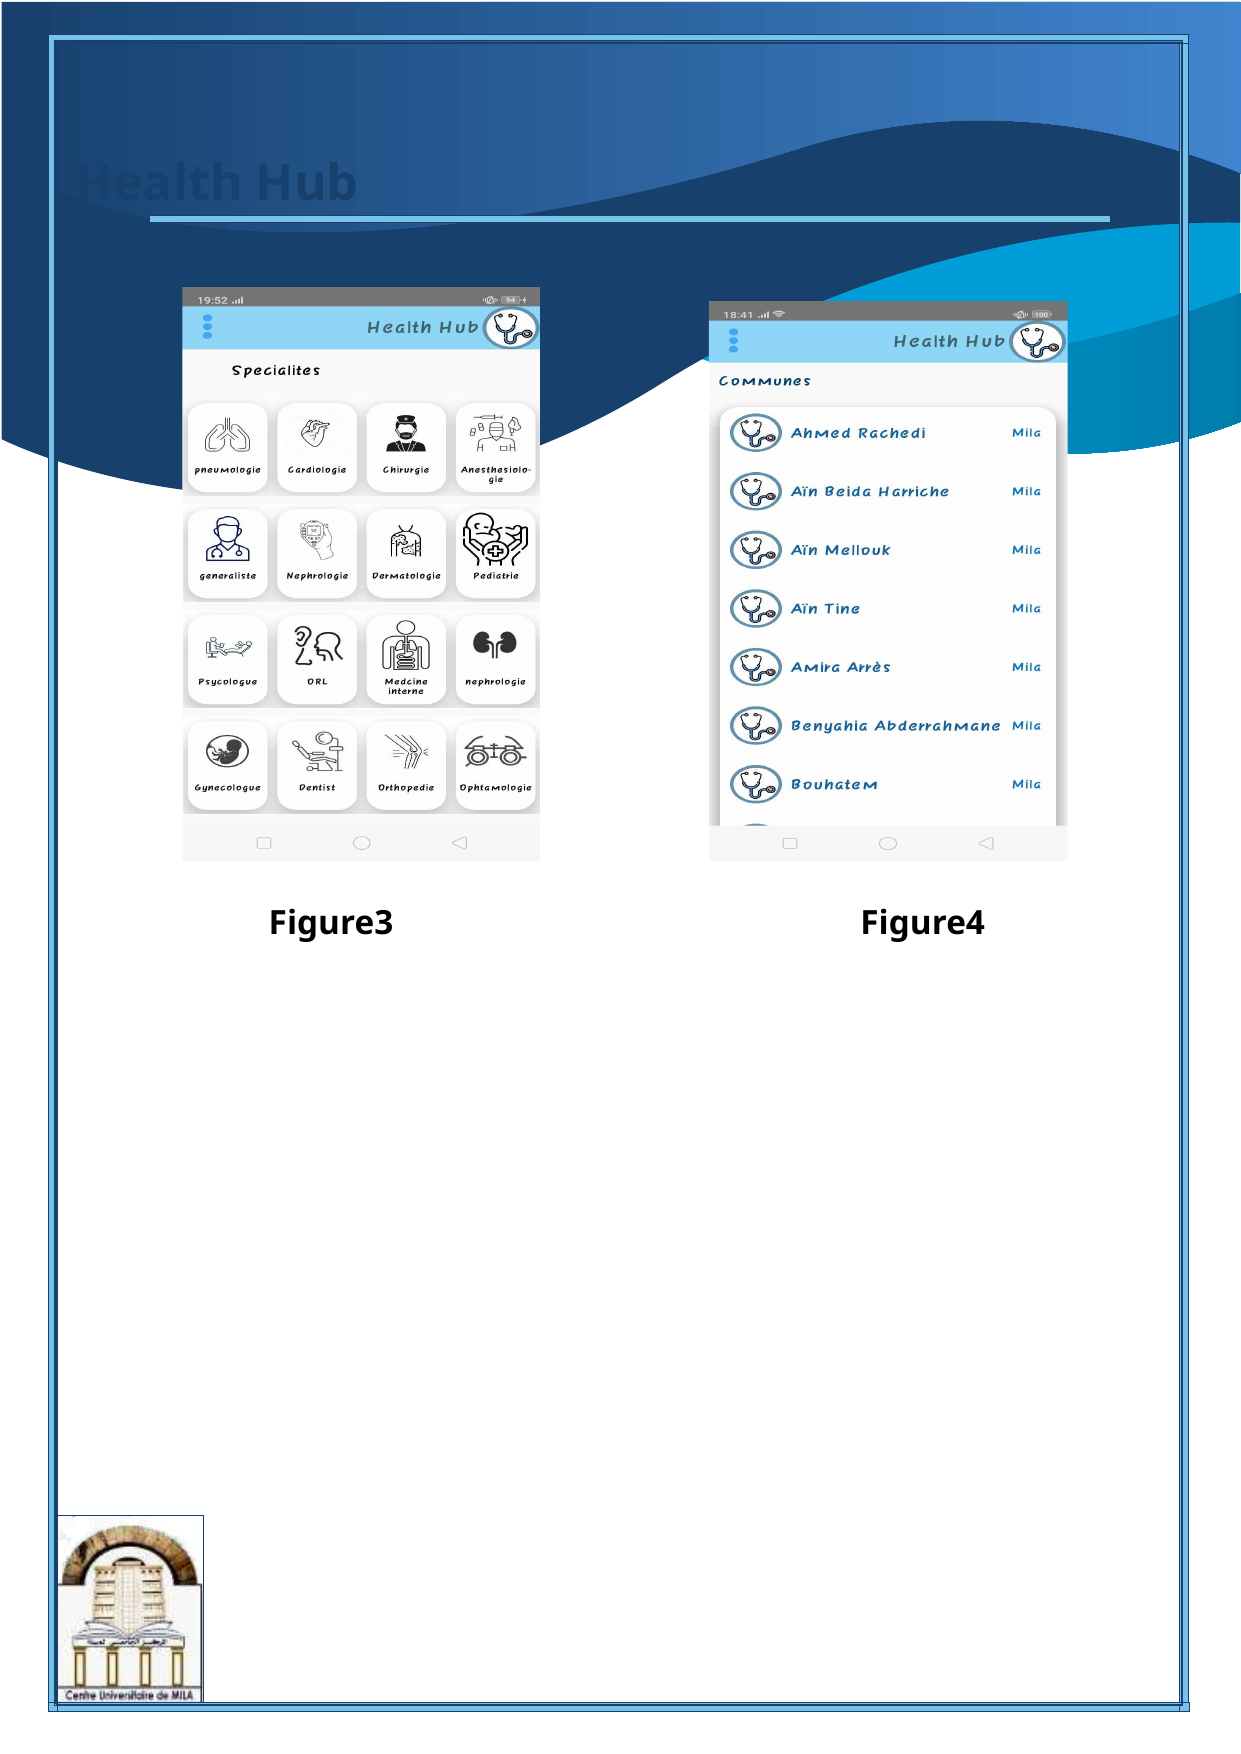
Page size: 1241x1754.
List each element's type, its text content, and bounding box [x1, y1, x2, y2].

text Figure3 Figure4 [130, 898, 1090, 944]
text Health Hub [75, 113, 1090, 215]
picture [58, 1516, 203, 1702]
picture [708, 301, 1068, 861]
picture [182, 287, 540, 861]
